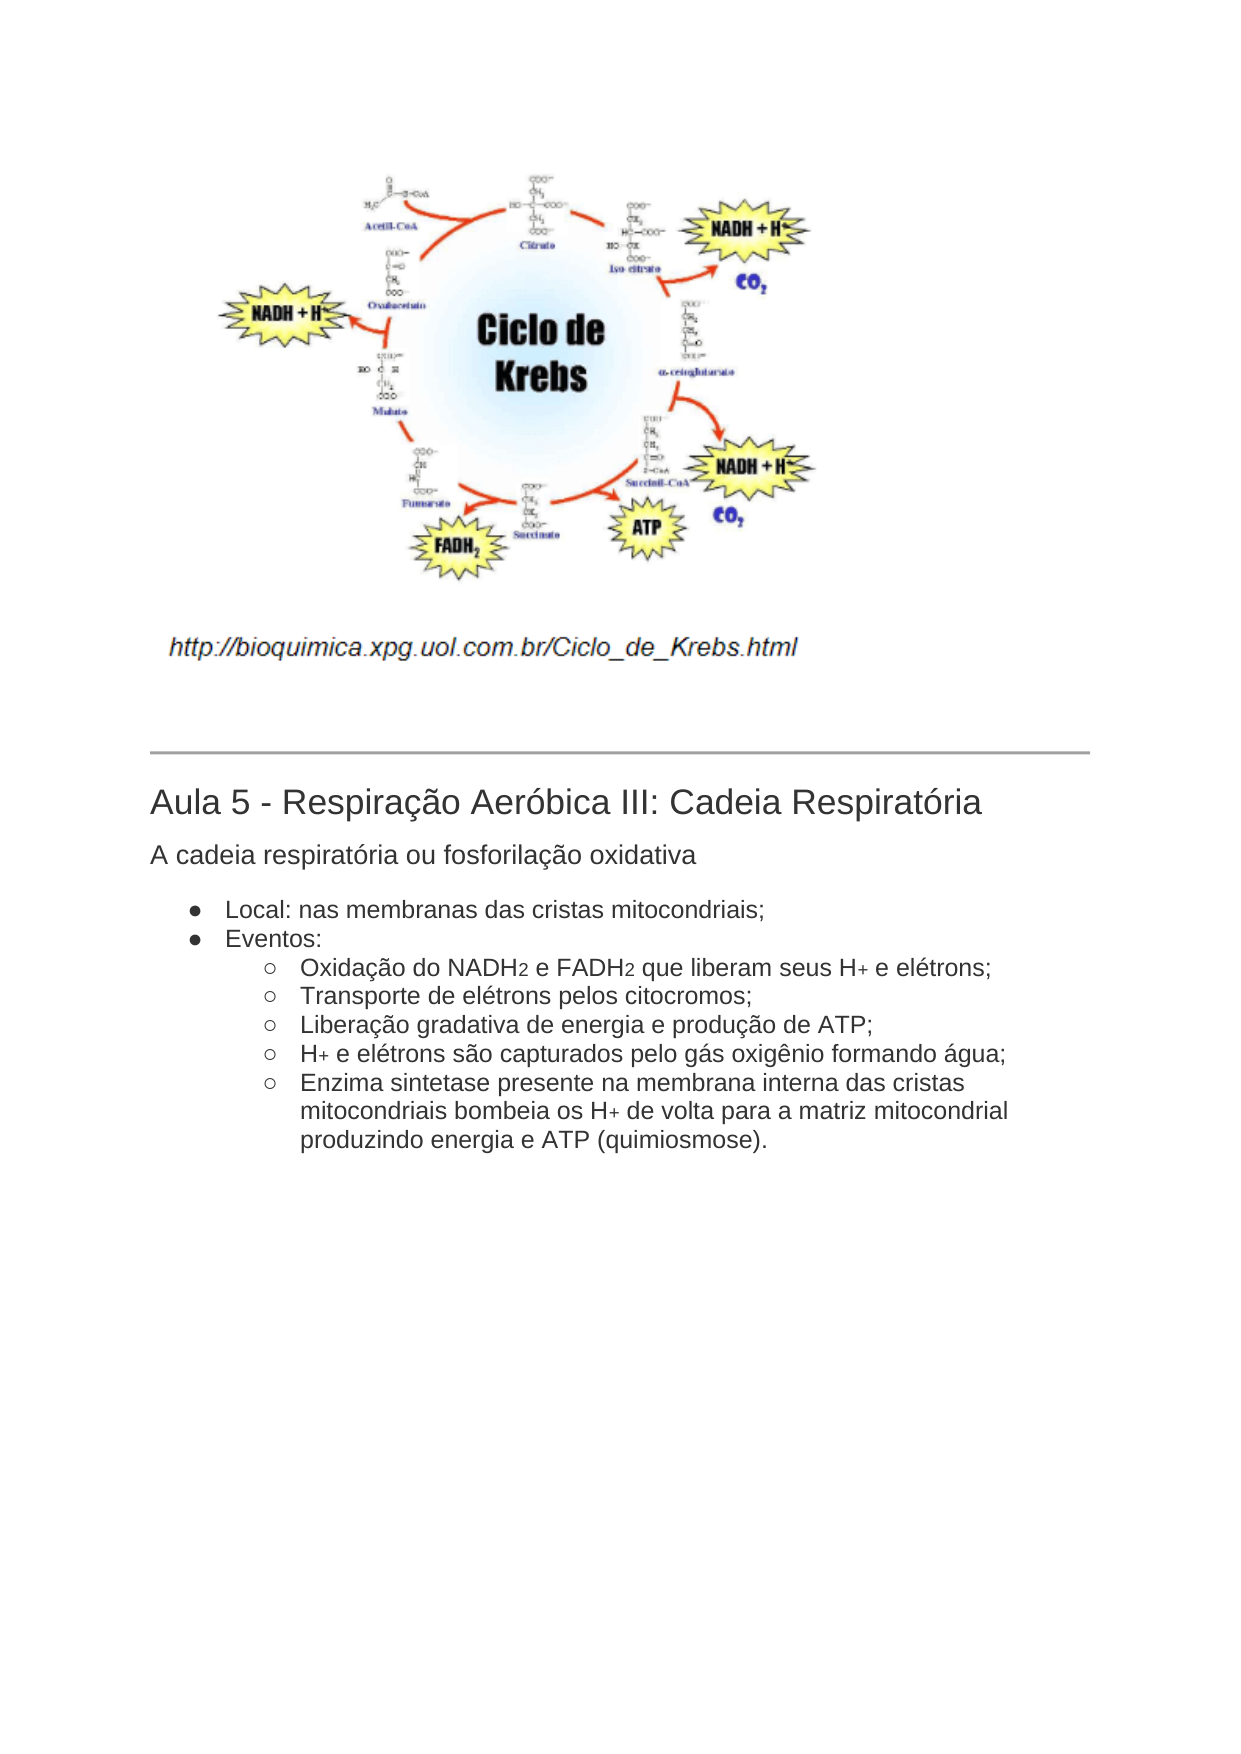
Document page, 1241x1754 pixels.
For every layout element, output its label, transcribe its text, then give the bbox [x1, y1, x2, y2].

list Oxidação do NADH2 e FADH2 que liberam seus H+ e elétrons; [262, 952, 1090, 981]
picture [150, 150, 832, 675]
list Enzima sintetase presente na membrana interna das cristas mitocondriais bombeia os H+ de volta para a matriz mitocondrial produzindo energia e ATP (quimiosmose). [262, 1067, 1090, 1154]
list Eventos: [187, 924, 1090, 952]
list H+ e elétrons são capturados pelo gás oxigênio formando água; [262, 1039, 1090, 1067]
list Liberação gradativa de energia e produção de ATP; [262, 1010, 1090, 1039]
list Local: nas membranas das cristas mitocondriais; [187, 895, 1090, 924]
subtitle Aula 5 - Respiração Aeróbica III: Cadeia Respiratória [150, 782, 1090, 822]
list Transporte de elétrons pelos citocromos; [262, 981, 1090, 1010]
text A cadeia respiratória ou fosforilação oxidativa [150, 839, 1090, 870]
